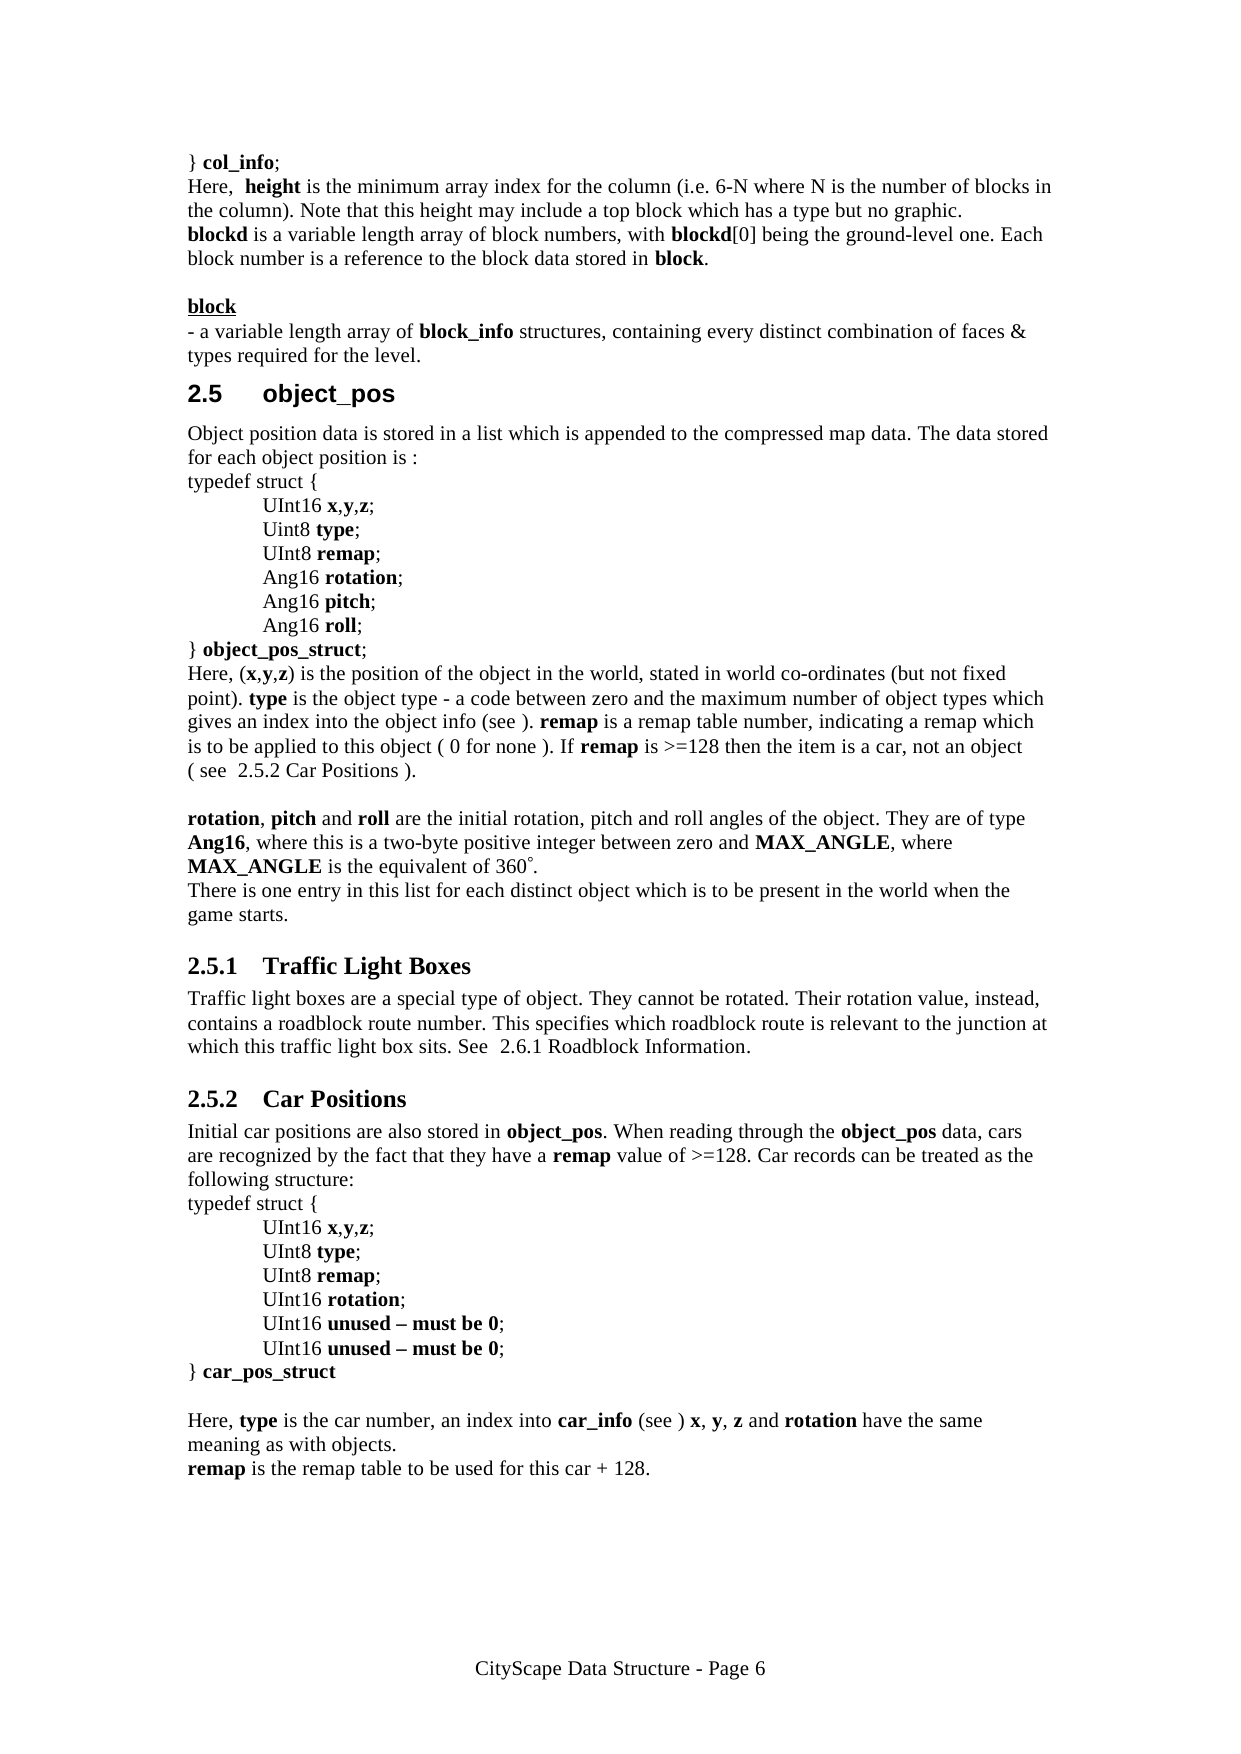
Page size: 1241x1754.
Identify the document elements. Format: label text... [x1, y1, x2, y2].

text UInt16 x,y,z; [187, 493, 1053, 517]
text UInt16 x,y,z; [187, 1215, 1053, 1239]
text block [187, 294, 1053, 318]
text UInt16 rotation; [187, 1287, 1053, 1311]
text UInt8 remap; [187, 541, 1053, 565]
text } car_pos_struct [187, 1359, 1053, 1383]
text Initial car positions are also stored in object_pos. When reading through the object_pos data, cars are recognized by the fact that they have a remap value of >=128. Car records can be treated as the following structure: [187, 1119, 1053, 1191]
text Here, type is the car number, an index into car_info (see 3.1.3) x, y, z and rotation have the same meaning as with objects. [187, 1407, 1053, 1456]
text There is one entry in this list for each distinct object which is to be present in the world when the game starts. [187, 878, 1053, 926]
text typedef struct { [187, 1191, 1053, 1215]
text - a variable length array of block_info structures, containing every distinct combination of faces & types required for the level. [187, 318, 1053, 367]
text UInt8 remap; [187, 1263, 1053, 1287]
text UInt16 unused – must be 0; [187, 1335, 1053, 1359]
text UInt8 type; [187, 1239, 1053, 1263]
subtitle 2.5.1 Traffic Light Boxes [187, 951, 1053, 980]
text Here, height is the minimum array index for the column (i.e. 6-N where N is the number of blocks in the column). Note that this height may include a top block which has a type but no graphic. [187, 174, 1053, 222]
text blockd is a variable length array of block numbers, with blockd[0] being the ground-level one. Each block number is a reference to the block data stored in block. [187, 222, 1053, 270]
text Uint8 type; [187, 517, 1053, 541]
text remap is the remap table to be used for this car + 128. [187, 1456, 1053, 1480]
text } col_info; [187, 150, 1053, 174]
text Object position data is stored in a list which is appended to the compressed map data. The data stored for each object position is : [187, 421, 1053, 469]
text Ang16 pitch; Ang16 roll; [187, 589, 1053, 637]
text } object_pos_struct; [187, 637, 1053, 661]
subtitle 2.5.2 Car Positions [187, 1083, 1053, 1112]
text rotation, pitch and roll are the initial rotation, pitch and roll angles of the object. They are of type Ang16, where this is a two-byte positive integer between zero and MAX_ANGLE, where MAX_ANGLE is the equivalent of 360. [187, 806, 1053, 878]
text UInt16 unused – must be 0; [187, 1311, 1053, 1335]
text Ang16 rotation; [187, 565, 1053, 589]
subtitle 2.5 object_pos [187, 379, 1053, 408]
text typedef struct { [187, 469, 1053, 493]
